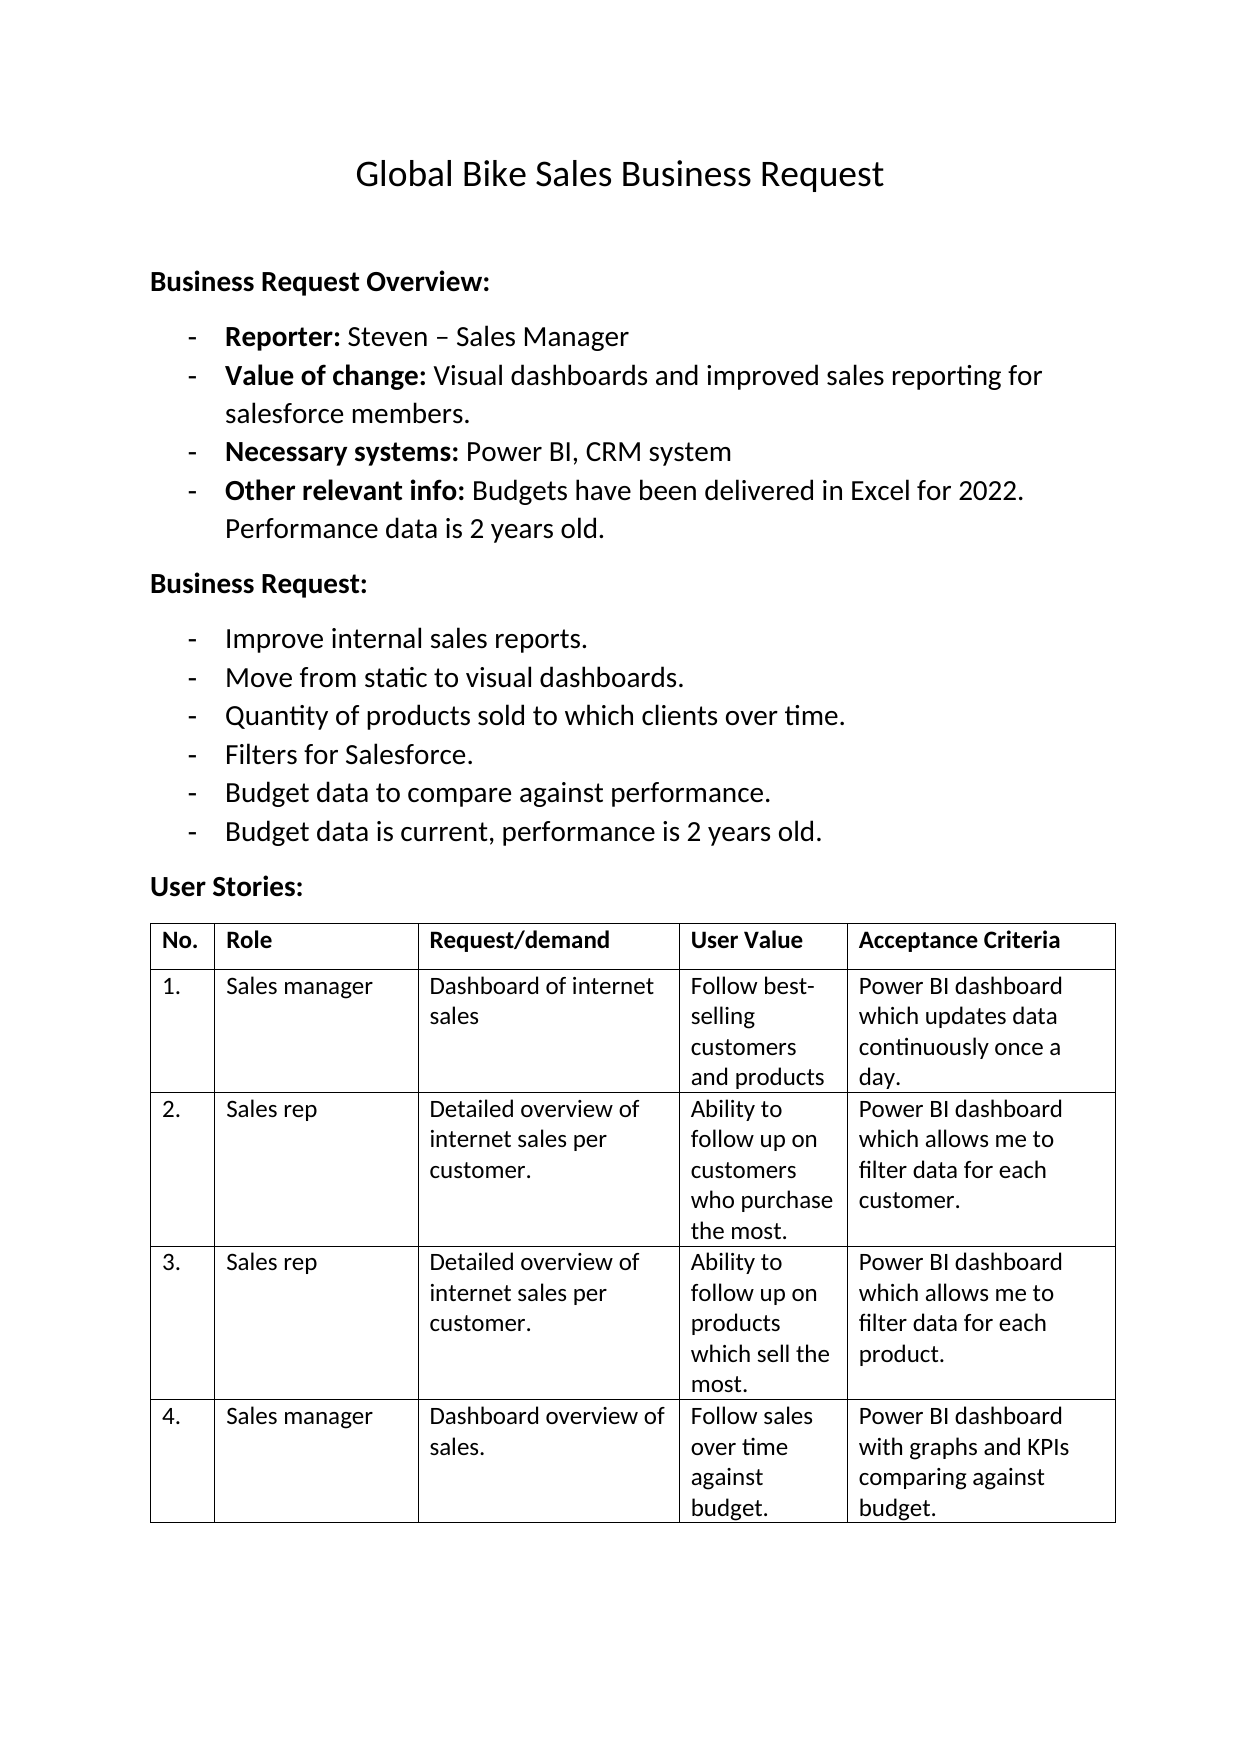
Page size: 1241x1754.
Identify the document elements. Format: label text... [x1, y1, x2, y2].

table_header Request/demand [419, 924, 679, 969]
table_cell Sales rep [215, 1093, 418, 1246]
list Move from static to visual dashboards. [187, 659, 1090, 694]
list Budget data is current, performance is 2 years old. [187, 813, 1090, 848]
table_cell Detailed overview of internet sales per customer. [419, 1093, 679, 1246]
table_cell Power BI dashboard which updates data continuously once a day. [848, 970, 1115, 1092]
text Business Request: [150, 565, 1090, 601]
table_cell Follow best-selling customers and products [680, 970, 847, 1092]
table_cell Detailed overview of internet sales per customer. [419, 1247, 679, 1399]
table_header User Value [680, 924, 847, 969]
list Budget data to compare against performance. [187, 774, 1090, 810]
table_cell Follow sales over time against budget. [680, 1400, 847, 1522]
table_cell Sales manager [215, 1400, 418, 1522]
table_cell Power BI dashboard with graphs and KPIs comparing against budget. [848, 1400, 1115, 1522]
table_cell 4. [151, 1400, 214, 1522]
text User Stories: [150, 868, 1090, 903]
list Necessary systems: Power BI, CRM system [187, 433, 1090, 469]
table_cell 2. [151, 1093, 214, 1246]
list Value of change: Visual dashboards and improved sales reporting for salesforce members. [187, 357, 1090, 431]
table_cell 1. [151, 970, 214, 1092]
list Quantity of products sold to which clients over time. [187, 697, 1090, 733]
table_cell 3. [151, 1247, 214, 1399]
table_cell Power BI dashboard which allows me to filter data for each product. [848, 1247, 1115, 1399]
table_cell Dashboard overview of sales. [419, 1400, 679, 1522]
table_header Role [215, 924, 418, 969]
table_cell Power BI dashboard which allows me to filter data for each customer. [848, 1093, 1115, 1246]
table_header No. [151, 924, 214, 969]
table_header Acceptance Criteria [848, 924, 1115, 969]
text Global Bike Sales Business Request [150, 150, 1090, 196]
list Other relevant info: Budgets have been delivered in Excel for 2022. Performance data is 2 years old. [187, 472, 1090, 546]
list Filters for Salesforce. [187, 736, 1090, 771]
table_cell Sales manager [215, 970, 418, 1092]
table_cell Dashboard of internet sales [419, 970, 679, 1092]
list Reporter: Steven – Sales Manager [187, 318, 1090, 354]
text Business Request Overview: [150, 263, 1090, 299]
list Improve internal sales reports. [187, 621, 1090, 656]
table_cell Ability to follow up on products which sell the most. [680, 1247, 847, 1399]
table_cell Sales rep [215, 1247, 418, 1399]
table_cell Ability to follow up on customers who purchase the most. [680, 1093, 847, 1246]
